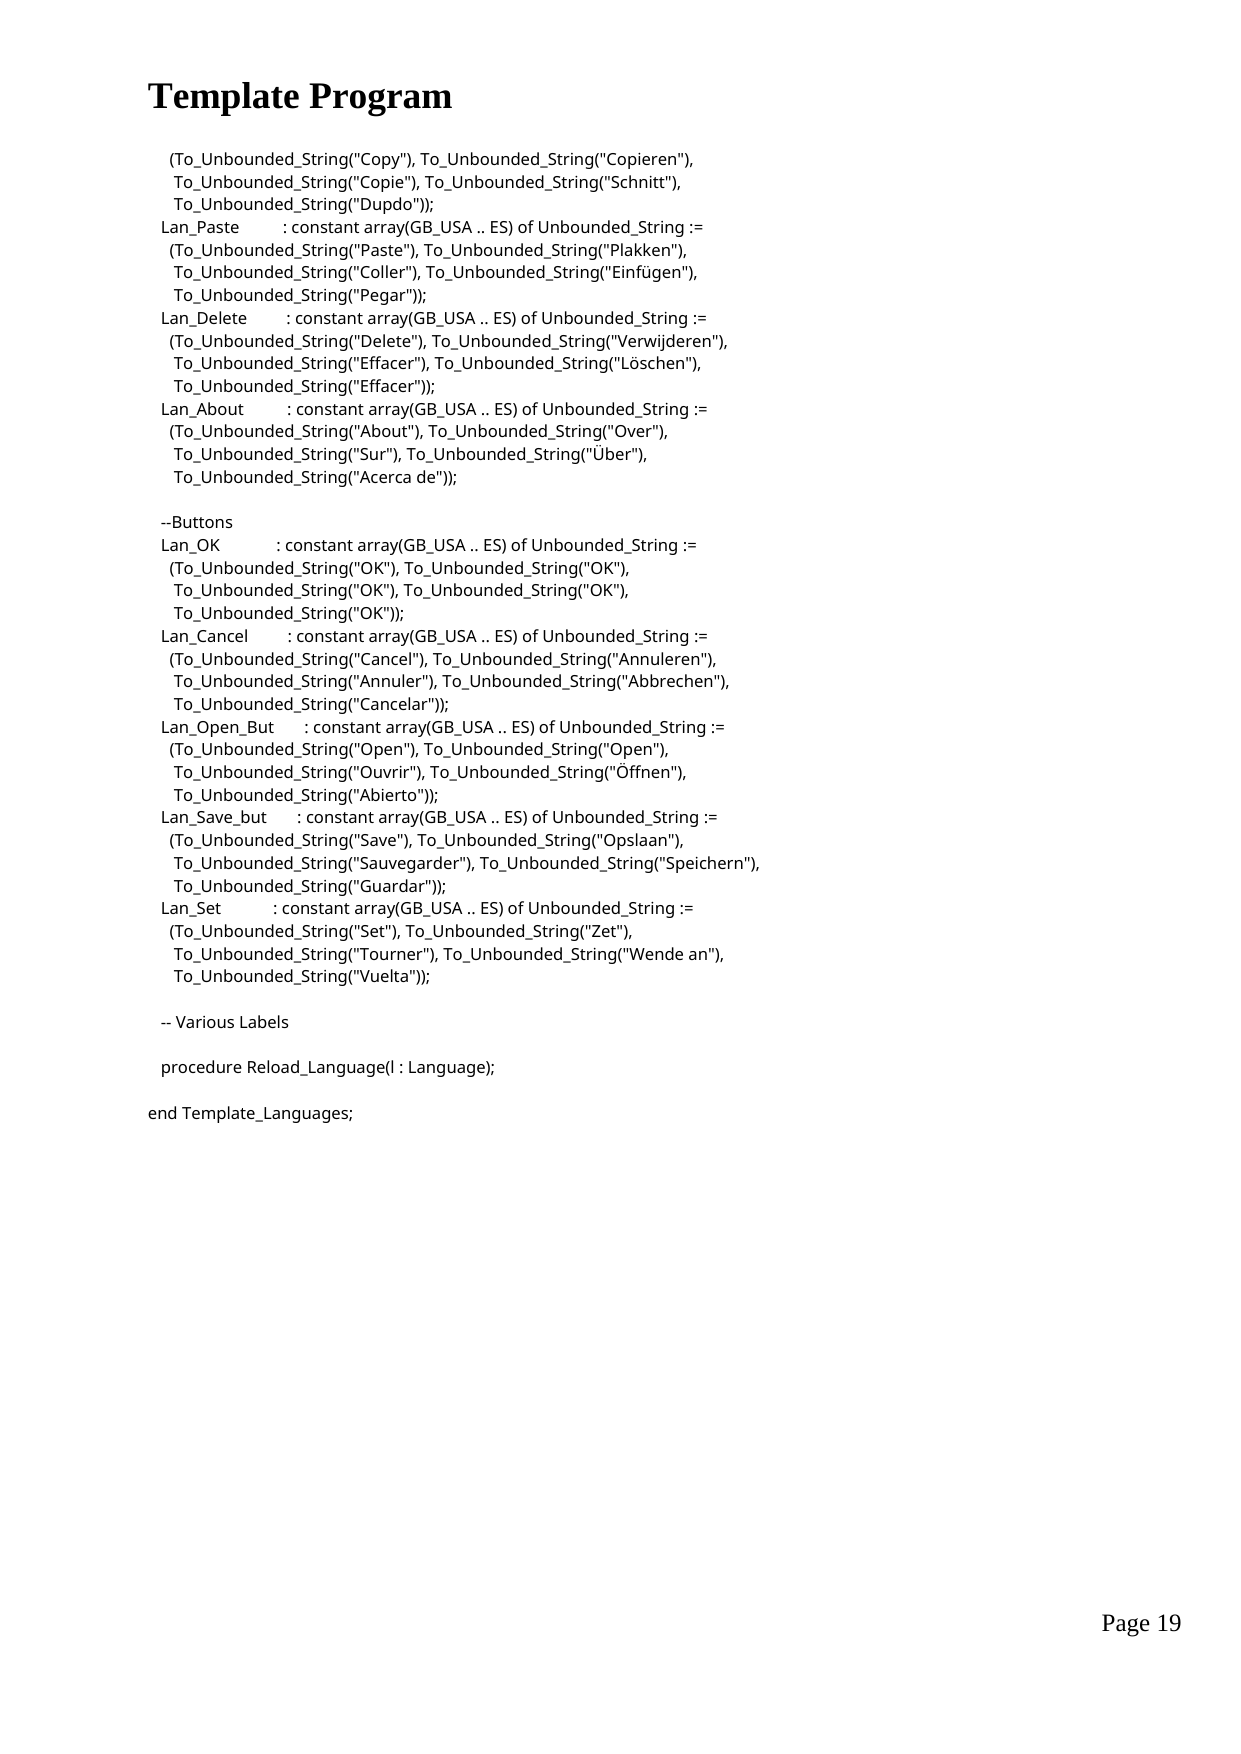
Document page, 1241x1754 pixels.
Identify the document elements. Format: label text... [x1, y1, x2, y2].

list To_Unbounded_String("OK"), To_Unbounded_String("OK"), [148, 579, 1181, 602]
list (To_Unbounded_String("Cancel"), To_Unbounded_String("Annuleren"), [148, 647, 1181, 670]
list To_Unbounded_String("Vuelta")); [148, 965, 1181, 988]
list To_Unbounded_String("Coller"), To_Unbounded_String("Einfügen"), [148, 261, 1181, 284]
list Lan_About : constant array(GB_USA .. ES) of Unbounded_String := [148, 397, 1181, 420]
list -- Various Labels [148, 1011, 1181, 1033]
list (To_Unbounded_String("Copy"), To_Unbounded_String("Copieren"), [148, 148, 1181, 170]
list Lan_Save_but : constant array(GB_USA .. ES) of Unbounded_String := [148, 806, 1181, 829]
list To_Unbounded_String("OK")); [148, 602, 1181, 624]
list To_Unbounded_String("Tourner"), To_Unbounded_String("Wende an"), [148, 942, 1181, 965]
list Lan_Open_But : constant array(GB_USA .. ES) of Unbounded_String := [148, 715, 1181, 738]
list To_Unbounded_String("Copie"), To_Unbounded_String("Schnitt"), [148, 170, 1181, 193]
list To_Unbounded_String("Effacer")); [148, 375, 1181, 397]
list procedure Reload_Language(l : Language); [148, 1056, 1181, 1079]
list To_Unbounded_String("Effacer"), To_Unbounded_String("Löschen"), [148, 352, 1181, 375]
list --Buttons [148, 511, 1181, 534]
list To_Unbounded_String("Acerca de")); [148, 466, 1181, 488]
list To_Unbounded_String("Sauvegarder"), To_Unbounded_String("Speichern"), [148, 852, 1181, 874]
list Lan_Cancel : constant array(GB_USA .. ES) of Unbounded_String := [148, 624, 1181, 647]
list (To_Unbounded_String("Set"), To_Unbounded_String("Zet"), [148, 920, 1181, 942]
list Lan_OK : constant array(GB_USA .. ES) of Unbounded_String := [148, 534, 1181, 556]
list To_Unbounded_String("Ouvrir"), To_Unbounded_String("Öffnen"), [148, 761, 1181, 783]
list To_Unbounded_String("Guardar")); [148, 874, 1181, 897]
list To_Unbounded_String("Sur"), To_Unbounded_String("Über"), [148, 443, 1181, 466]
list Lan_Delete : constant array(GB_USA .. ES) of Unbounded_String := [148, 307, 1181, 329]
list end Template_Languages; [148, 1101, 1181, 1124]
list (To_Unbounded_String("About"), To_Unbounded_String("Over"), [148, 420, 1181, 443]
list (To_Unbounded_String("Save"), To_Unbounded_String("Opslaan"), [148, 829, 1181, 852]
list To_Unbounded_String("Annuler"), To_Unbounded_String("Abbrechen"), [148, 670, 1181, 693]
list To_Unbounded_String("Pegar")); [148, 284, 1181, 307]
list To_Unbounded_String("Dupdo")); [148, 193, 1181, 216]
list To_Unbounded_String("Cancelar")); [148, 693, 1181, 715]
list To_Unbounded_String("Abierto")); [148, 783, 1181, 806]
list (To_Unbounded_String("Paste"), To_Unbounded_String("Plakken"), [148, 238, 1181, 261]
list (To_Unbounded_String("OK"), To_Unbounded_String("OK"), [148, 556, 1181, 579]
list Lan_Set : constant array(GB_USA .. ES) of Unbounded_String := [148, 897, 1181, 920]
list Lan_Paste : constant array(GB_USA .. ES) of Unbounded_String := [148, 216, 1181, 238]
list (To_Unbounded_String("Open"), To_Unbounded_String("Open"), [148, 738, 1181, 761]
list (To_Unbounded_String("Delete"), To_Unbounded_String("Verwijderen"), [148, 329, 1181, 352]
